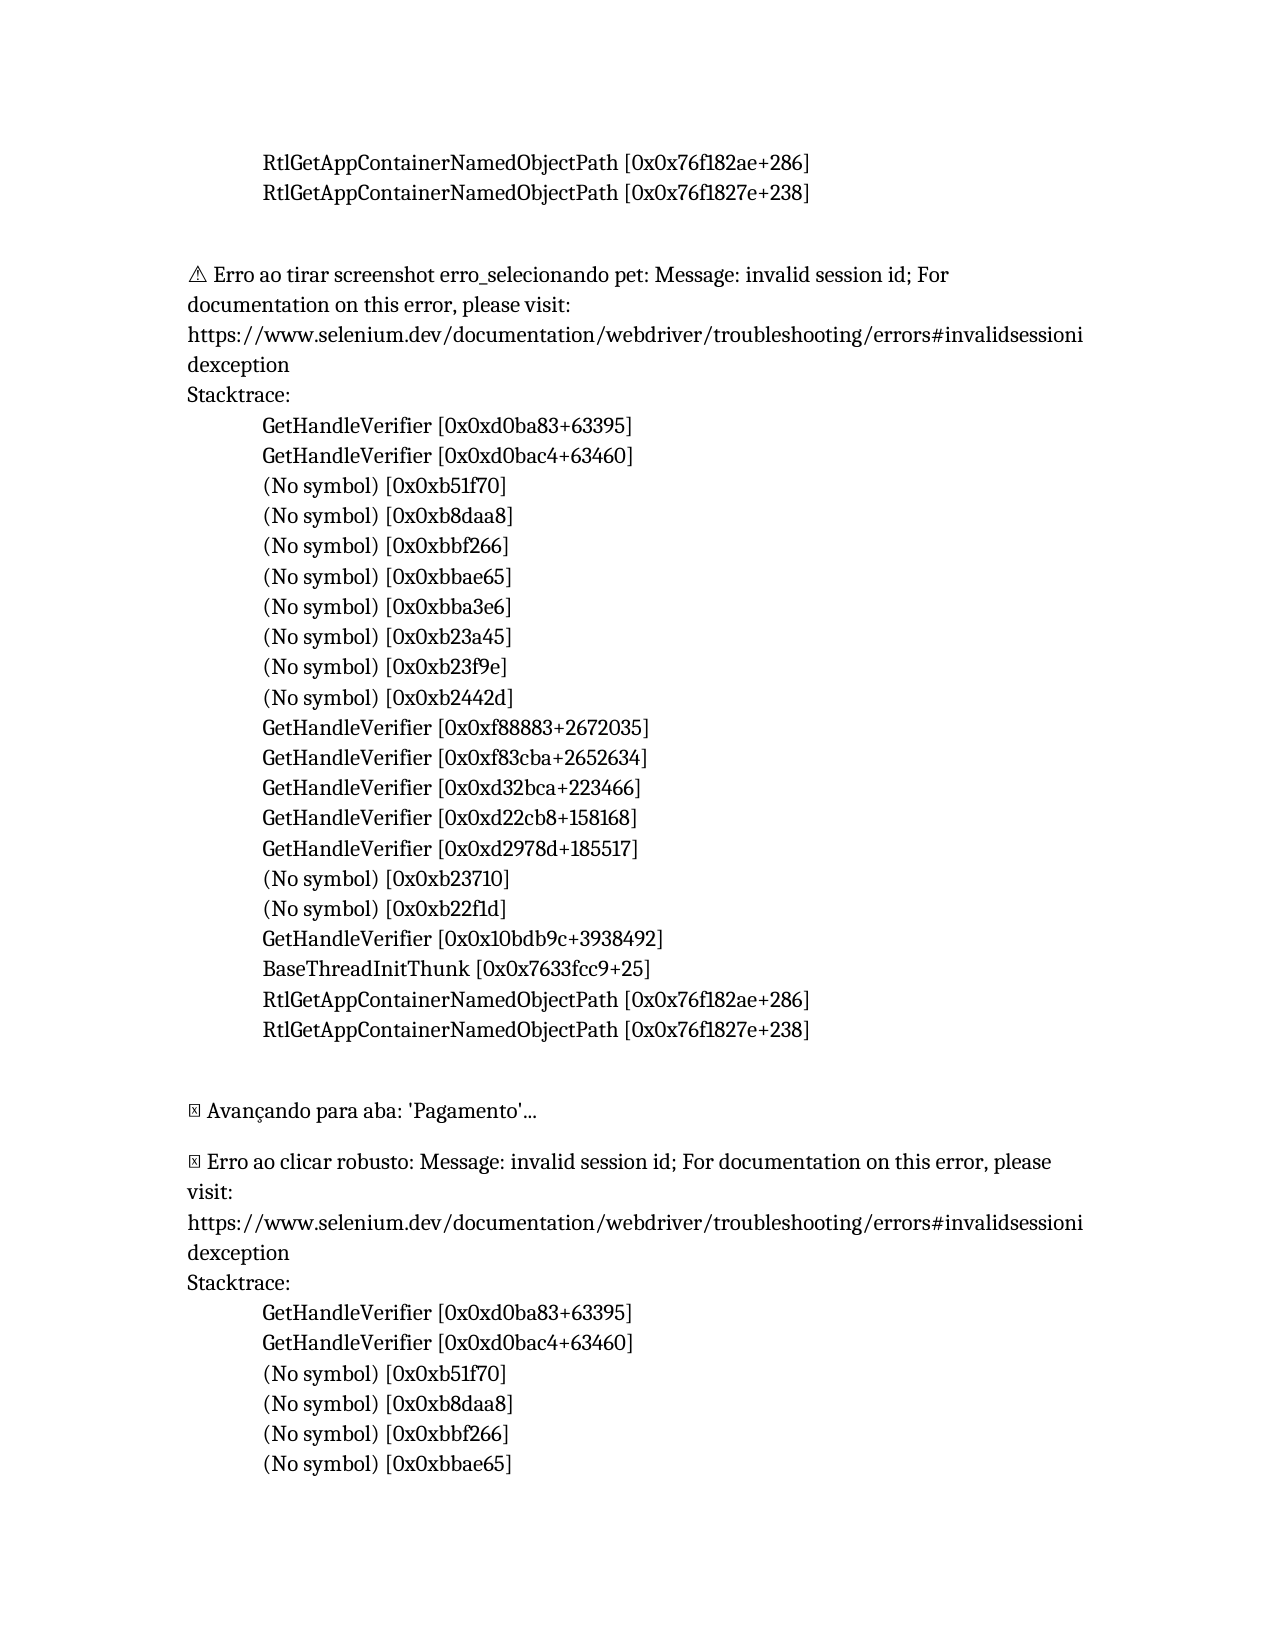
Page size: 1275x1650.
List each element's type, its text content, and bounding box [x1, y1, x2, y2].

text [187, 1149, 1087, 1477]
text 🔄 Avançando para aba: 'Pagamento'... [187, 1098, 1087, 1124]
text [187, 150, 1087, 237]
text ⚠️ Erro ao tirar screenshot erro_selecionando pet: Message: invalid session id; For documentation on this error, please visit: https://www.selenium.dev/documentation/webdriver/troubleshooting/errors#invalidsessionidexception Stacktrace: GetHandleVerifier [0x0xd0ba83+63395] GetHandleVerifier [0x0xd0bac4+63460] (No symbol) [0x0xb51f70] (No symbol) [0x0xb8daa8] (No symbol) [0x0xbbf266] (No symbol) [0x0xbbae65] (No symbol) [0x0xbba3e6] (No symbol) [0x0xb23a45] (No symbol) [0x0xb23f9e] (No symbol) [0x0xb2442d] GetHandleVerifier [0x0xf88883+2672035] GetHandleVerifier [0x0xf83cba+2652634] GetHandleVerifier [0x0xd32bca+223466] GetHandleVerifier [0x0xd22cb8+158168] GetHandleVerifier [0x0xd2978d+185517] (No symbol) [0x0xb23710] (No symbol) [0x0xb22f1d] GetHandleVerifier [0x0x10bdb9c+3938492] BaseThreadInitThunk [0x0x7633fcc9+25] RtlGetAppContainerNamedObjectPath [0x0x76f182ae+286] RtlGetAppContainerNamedObjectPath [0x0x76f1827e+238] [187, 261, 1087, 1073]
